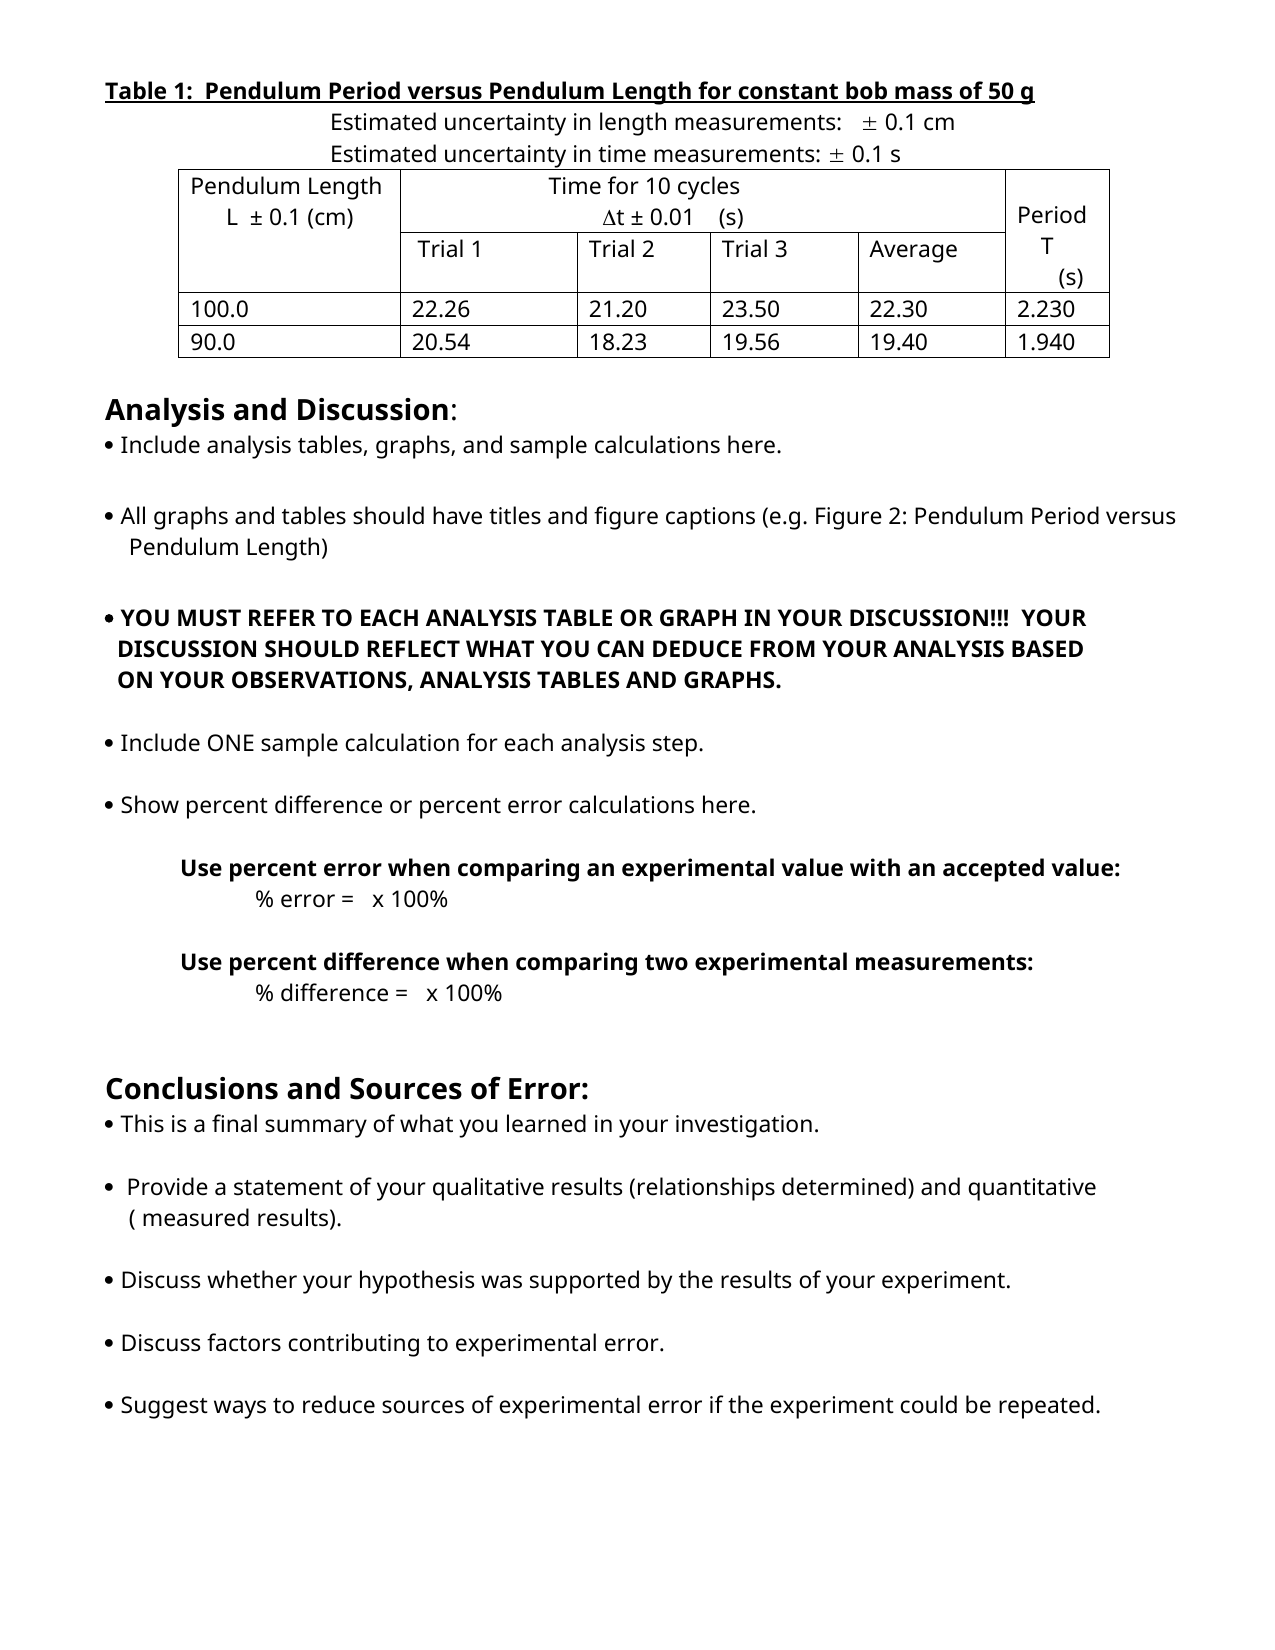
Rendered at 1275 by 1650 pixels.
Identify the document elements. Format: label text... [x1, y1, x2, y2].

text Discuss factors contributing to experimental error. [105, 1327, 1200, 1358]
table_header Period T (s) [1006, 170, 1109, 292]
table_cell 90.0 [179, 326, 400, 357]
table_header Pendulum Length L ± 0.1 (cm) [179, 170, 400, 292]
text YOU MUST REFER TO EACH ANALYSIS TABLE OR GRAPH IN YOUR DISCUSSION!!! YOUR [105, 602, 1200, 633]
table_cell 19.56 [711, 326, 858, 357]
text Discuss whether your hypothesis was supported by the results of your experiment. [105, 1264, 1200, 1295]
text Estimated uncertainty in length measurements: 0.1 cm [255, 106, 1200, 137]
text Analysis and Discussion: [105, 389, 1200, 429]
table_cell 1.940 [1006, 326, 1109, 357]
table_cell 20.54 [401, 326, 577, 357]
text Include analysis tables, graphs, and sample calculations here. [105, 429, 1200, 460]
text DISCUSSION SHOULD REFLECT WHAT YOU CAN DEDUCE FROM YOUR ANALYSIS BASED [105, 633, 1200, 664]
table_cell Trial 2 [578, 233, 710, 292]
text ON YOUR OBSERVATIONS, ANALYSIS TABLES AND GRAPHS. [105, 664, 1200, 696]
text Table 1: Pendulum Period versus Pendulum Length for constant bob mass of 50 g [105, 75, 1200, 106]
table_cell 100.0 [179, 293, 400, 324]
text Include ONE sample calculation for each analysis step. [105, 727, 1200, 758]
text Suggest ways to reduce sources of experimental error if the experiment could be repeated. [105, 1389, 1200, 1420]
text Provide a statement of your qualitative results (relationships determined) and quantitative [105, 1170, 1200, 1202]
table_cell 19.40 [859, 326, 1005, 357]
text ( measured results). [105, 1202, 1200, 1233]
table_header Time for 10 cycles t ± 0.01 (s) [401, 170, 1005, 232]
table_cell 23.50 [711, 293, 858, 324]
table_cell 21.20 [578, 293, 710, 324]
text Show percent difference or percent error calculations here. [105, 789, 1200, 821]
text % difference = x 100% [105, 977, 1200, 1008]
text Use percent error when comparing an experimental value with an accepted value: [105, 852, 1200, 883]
table_cell Trial 1 [401, 233, 577, 292]
table_cell Average [859, 233, 1005, 292]
table_cell 22.26 [401, 293, 577, 324]
text Use percent difference when comparing two experimental measurements: [105, 946, 1200, 977]
table_cell Trial 3 [711, 233, 858, 292]
table_cell 2.230 [1006, 293, 1109, 324]
text All graphs and tables should have titles and figure captions (e.g. Figure 2: Pendulum Period versus [105, 500, 1200, 531]
text Conclusions and Sources of Error: [105, 1068, 1200, 1108]
text % error = x 100% [105, 883, 1200, 914]
table_cell 18.23 [578, 326, 710, 357]
text This is a final summary of what you learned in your investigation. [105, 1108, 1200, 1139]
text Pendulum Length) [105, 531, 1200, 562]
text Estimated uncertainty in time measurements: 0.1 s [255, 137, 1200, 169]
table_cell 22.30 [859, 293, 1005, 324]
